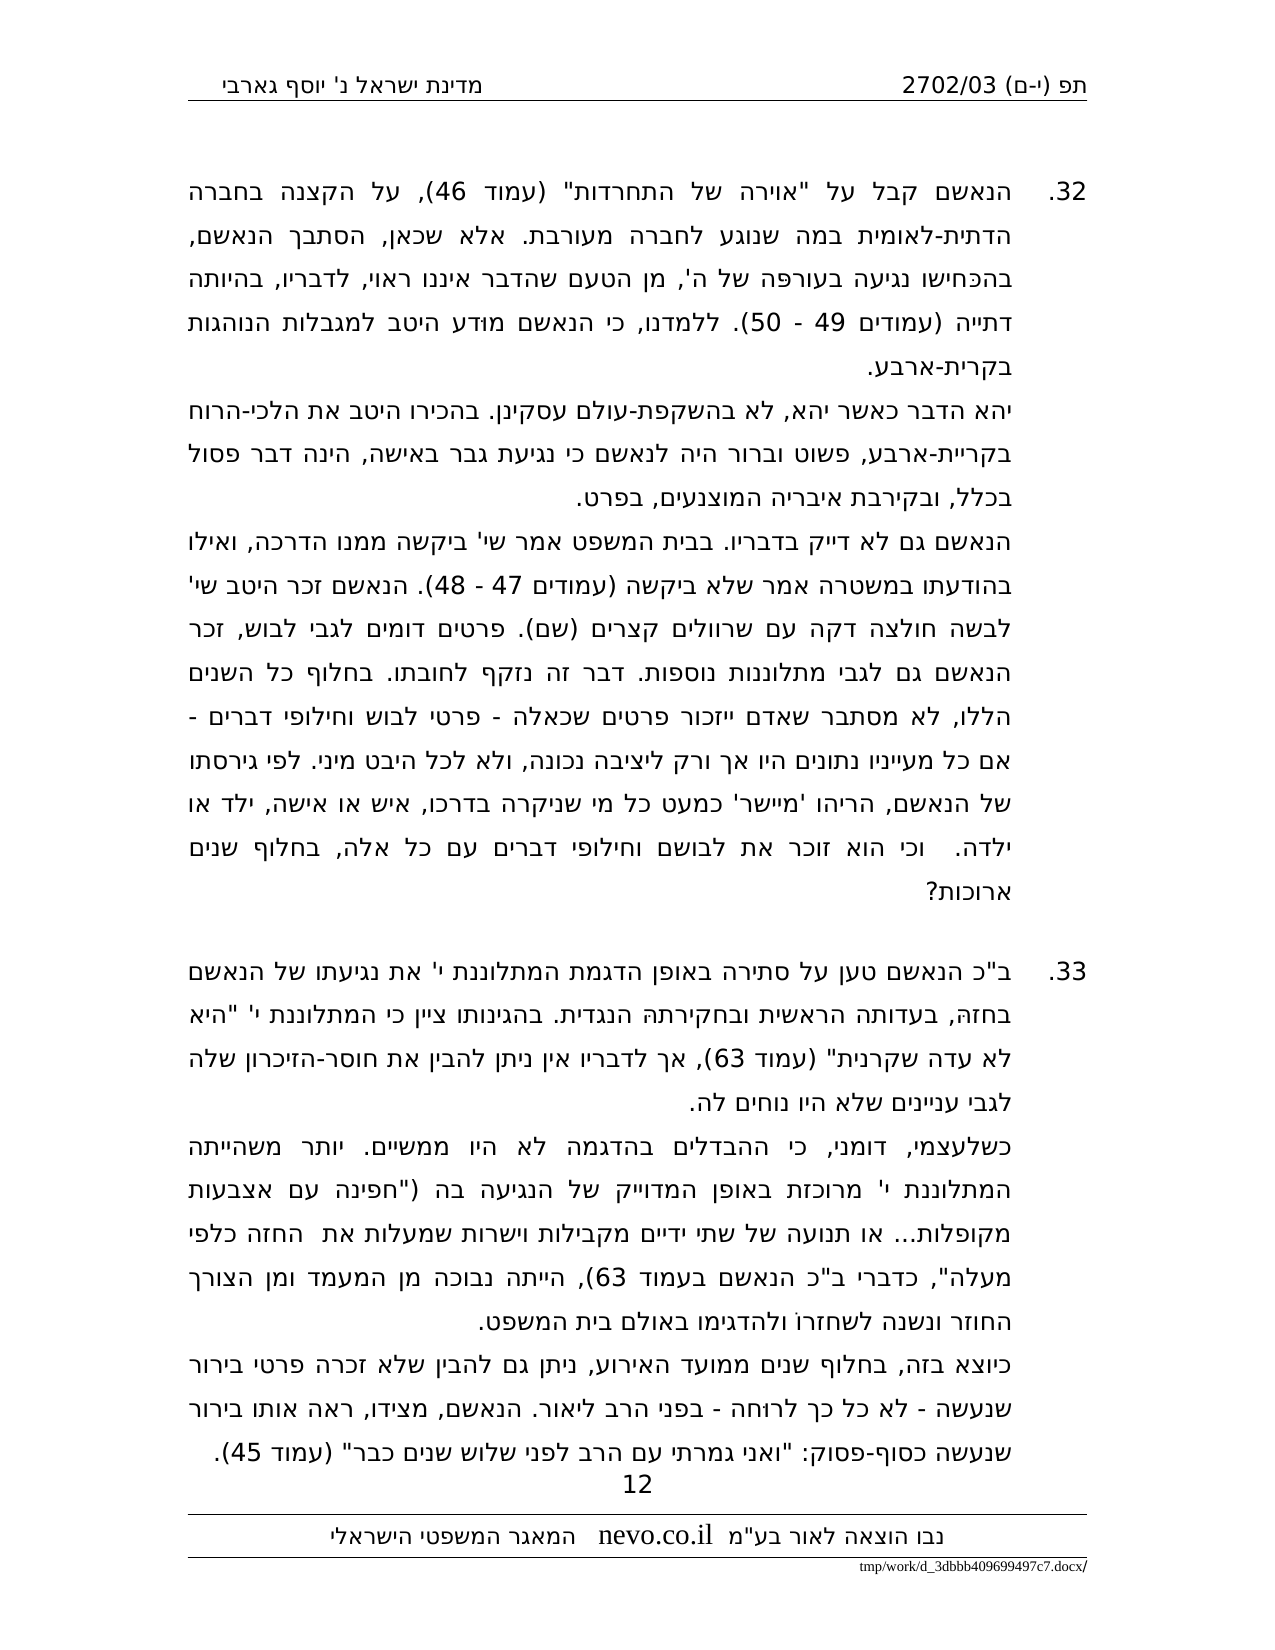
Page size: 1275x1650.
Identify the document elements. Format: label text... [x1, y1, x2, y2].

text הנאשם גם לא דייק בדבריו. בבית המשפט אמר שי' ביקשה ממנו הדרכה, ואילו בהודעתו במשטרה אמר שלא ביקשה (עמודים 47 - 48). הנאשם זכר היטב שי' לבשה חולצה דקה עם שרוולים קצרים (שם). פרטים דומים לגבי לבוש, זכר הנאשם גם לגבי מתלוננות נוספות. דבר זה נזקף לחובתו. בחלוף כל השנים הללו, לא מסתבר שאדם ייזכור פרטים שכאלה - פרטי לבוש וחילופי דברים - אם כל מעייניו נתונים היו אך ורק ליציבה נכונה, ולא לכל היבט מיני. לפי גירסתו של הנאשם, הריהו 'מיישר' כמעט כל מי שניקרה בדרכו, איש או אישה, ילד או ילדה. וכי הוא זוכר את לבושם וחילופי דברים עם כל אלה, בחלוף שנים ארוכות? [187, 527, 1012, 906]
text יהא הדבר כאשר יהא, לא בהשקפת-עולם עסקינן. בהכירו היטב את הלכי-הרוח בקריית-ארבע, פשוט וברור היה לנאשם כי נגיעת גבר באישה, הינה דבר פסול בכלל, ובקירבת איבריה המוצנעים, בפרט.ו [187, 396, 1012, 513]
text 32. הנאשם קבל על "אוירה של התחרדות" (עמוד 46), על הקצנה בחברה הדתית-לאומית במה שנוגע לחברה מעורבת. אלא שכאן, הסתבך הנאשם, בהכּחישו נגיעה בעורפּה של ה', מן הטעם שהדבר איננו ראוי, לדבריו, בהיותה דתייה (עמודים 49 - 50). ללמדנו, כי הנאשם מוּדע היטב למגבלות הנוהגות בקרית-ארבע.ב [187, 177, 1087, 381]
text כיוצא בזה, בחלוף שנים ממועד האירוע, ניתן גם להבין שלא זכרה פרטי בירור שנעשה - לא כל כך לרוּחה - בפני הרב ליאור. הנאשם, מצידו, ראה אותו בירור שנעשה כסוף-פסוק: "ואני גמרתי עם הרב לפני שלוש שנים כבר" (עמוד 45).ב [187, 1351, 1012, 1467]
text 33. ב"כ הנאשם טען על סתירה באופן הדגמת המתלוננת י' את נגיעתו של הנאשם בחזהּ, בעדותה הראשית ובחקירתהּ הנגדית. בהגינותו ציין כי המתלוננת י' "היא לא עדה שקרנית" (עמוד 63), אך לדבריו אין ניתן להבין את חוסר-הזיכרון שלה לגבי עניינים שלא היו נוחים לה.נ [187, 957, 1087, 1117]
text כשלעצמי, דומני, כי ההבדלים בהדגמה לא היו ממשיים. יותר משהייתה המתלוננת י' מרוכזת באופן המדוייק של הנגיעה בה ("חפינה עם אצבעות מקופלות... או תנועה של שתי ידיים מקבילות וישרות שמעלות את החזה כלפי מעלה", כדברי ב"כ הנאשם בעמוד 63), הייתה נבוכה מן המעמד ומן הצורך החוזר ונשנה לשחזרוֹ ולהדגימו באולם בית המשפט. [187, 1132, 1087, 1336]
